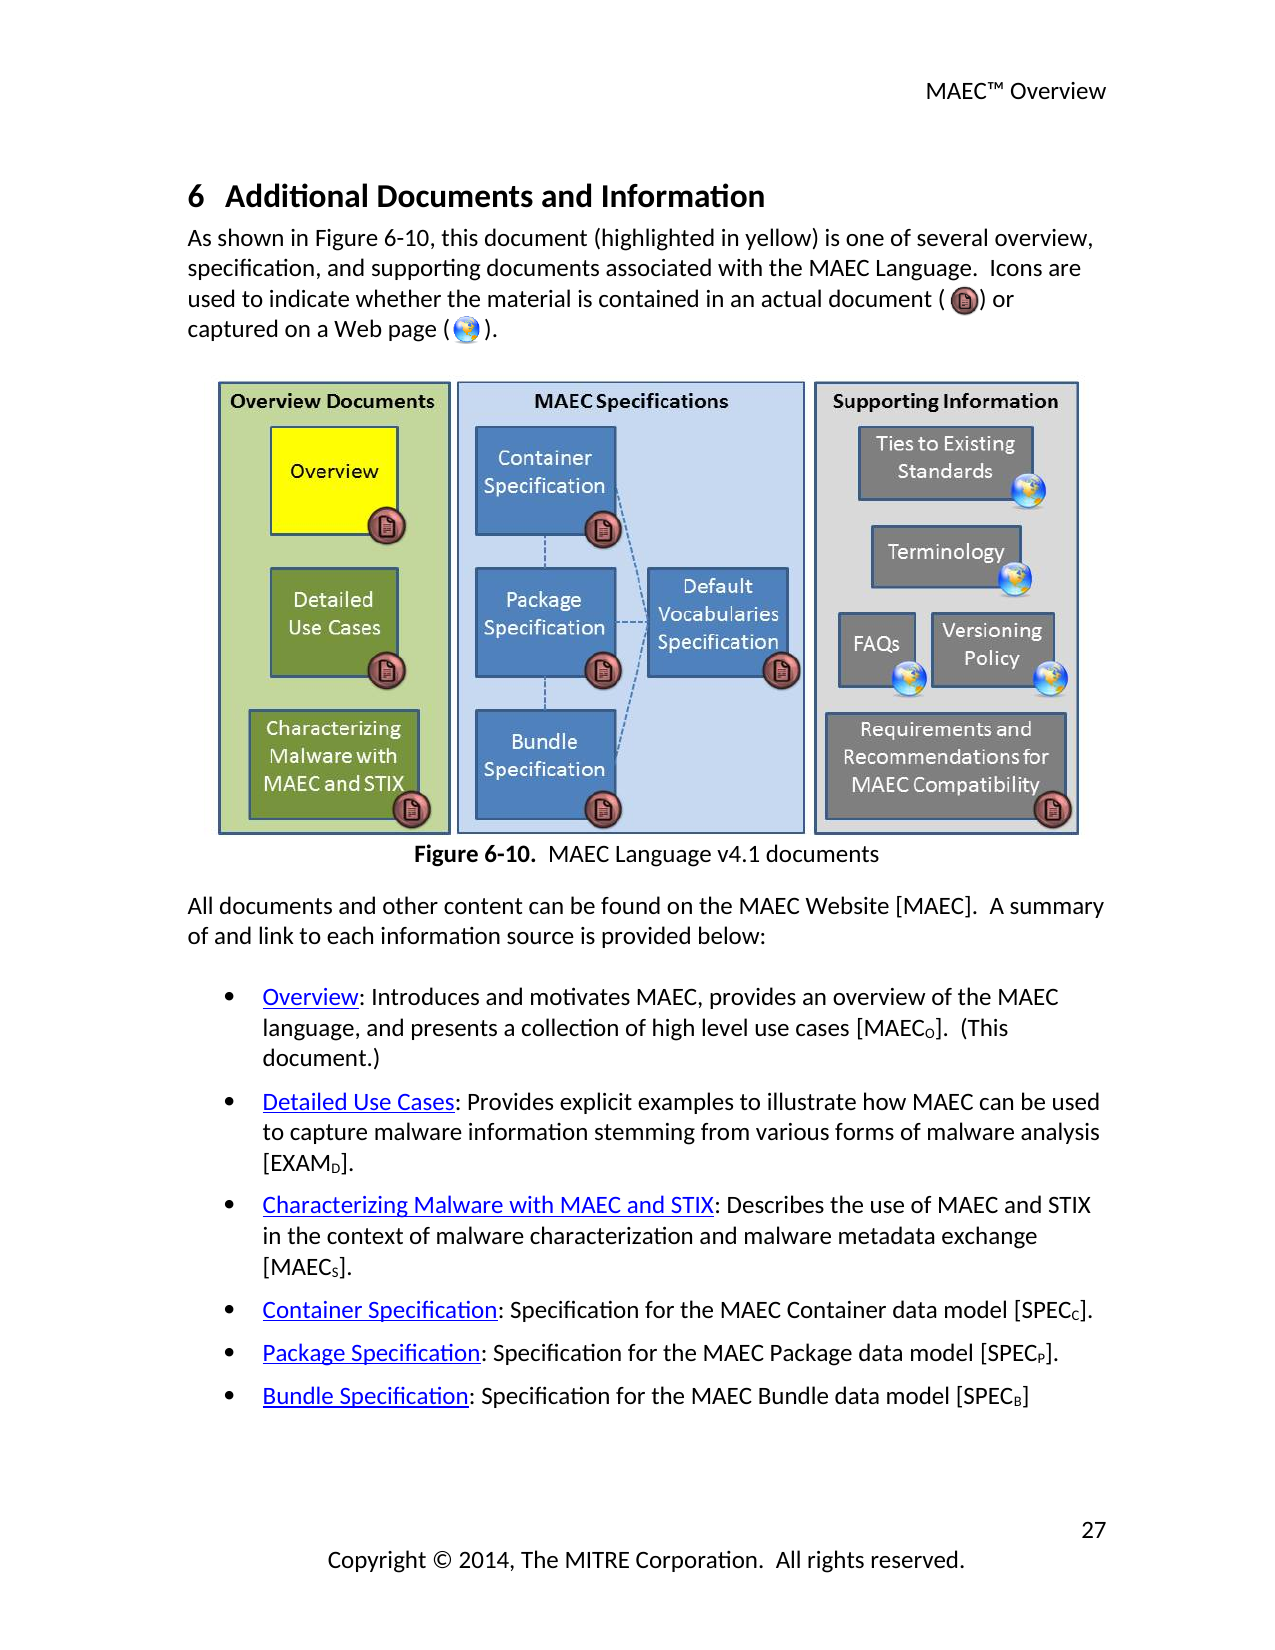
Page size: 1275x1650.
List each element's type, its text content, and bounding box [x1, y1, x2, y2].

list Bundle Specification: Specification for the MAEC Bundle data model [SPECB] [225, 1380, 1106, 1410]
text All documents and other content can be found on the MAEC Website [MAEC]. A summary of and link to each information source is provided below: [187, 890, 1106, 951]
list Package Specification: Specification for the MAEC Package data model [SPECP]. [225, 1337, 1106, 1367]
picture [203, 374, 1090, 839]
list Container Specification: Specification for the MAEC Container data model [SPECC]. [225, 1294, 1106, 1324]
list Characterizing Malware with MAEC and STIX: Describes the use of MAEC and STIX in the context of malware characterization and malware metadata exchange [MAECS]. [225, 1190, 1106, 1281]
subtitle Additional Documents and Information [187, 175, 1106, 216]
list Overview: Introduces and motivates MAEC, provides an overview of the MAEC language, and presents a collection of high level use cases [MAECO]. (This document.) [225, 982, 1106, 1073]
list Detailed Use Cases: Provides explicit examples to illustrate how MAEC can be used to capture malware information stemming from various forms of malware analysis [EXAMD]. [225, 1086, 1106, 1177]
